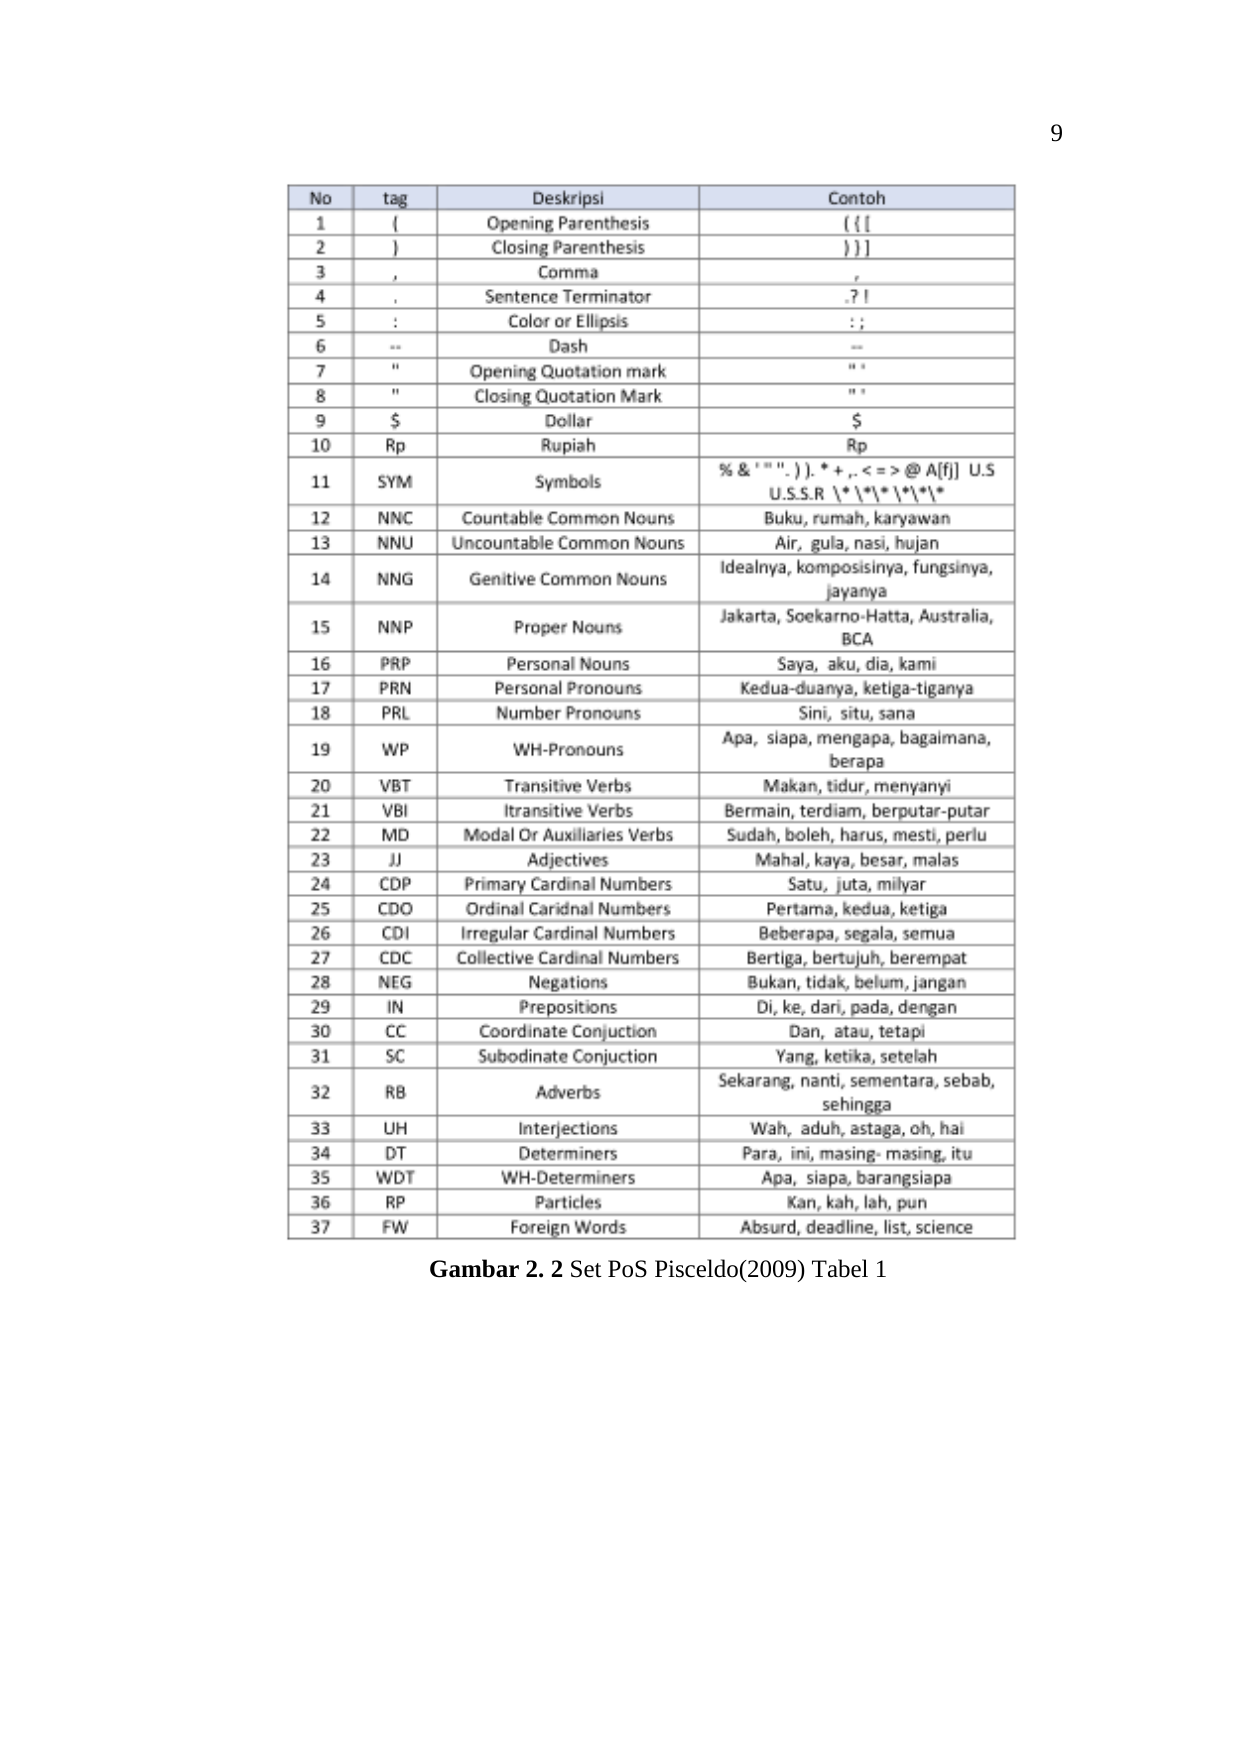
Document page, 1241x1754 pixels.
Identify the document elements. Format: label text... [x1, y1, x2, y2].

text Gambar 2. 2 Set PoS Pisceldo(2009) Tabel 1 [253, 1254, 1063, 1283]
picture [272, 177, 1044, 1254]
